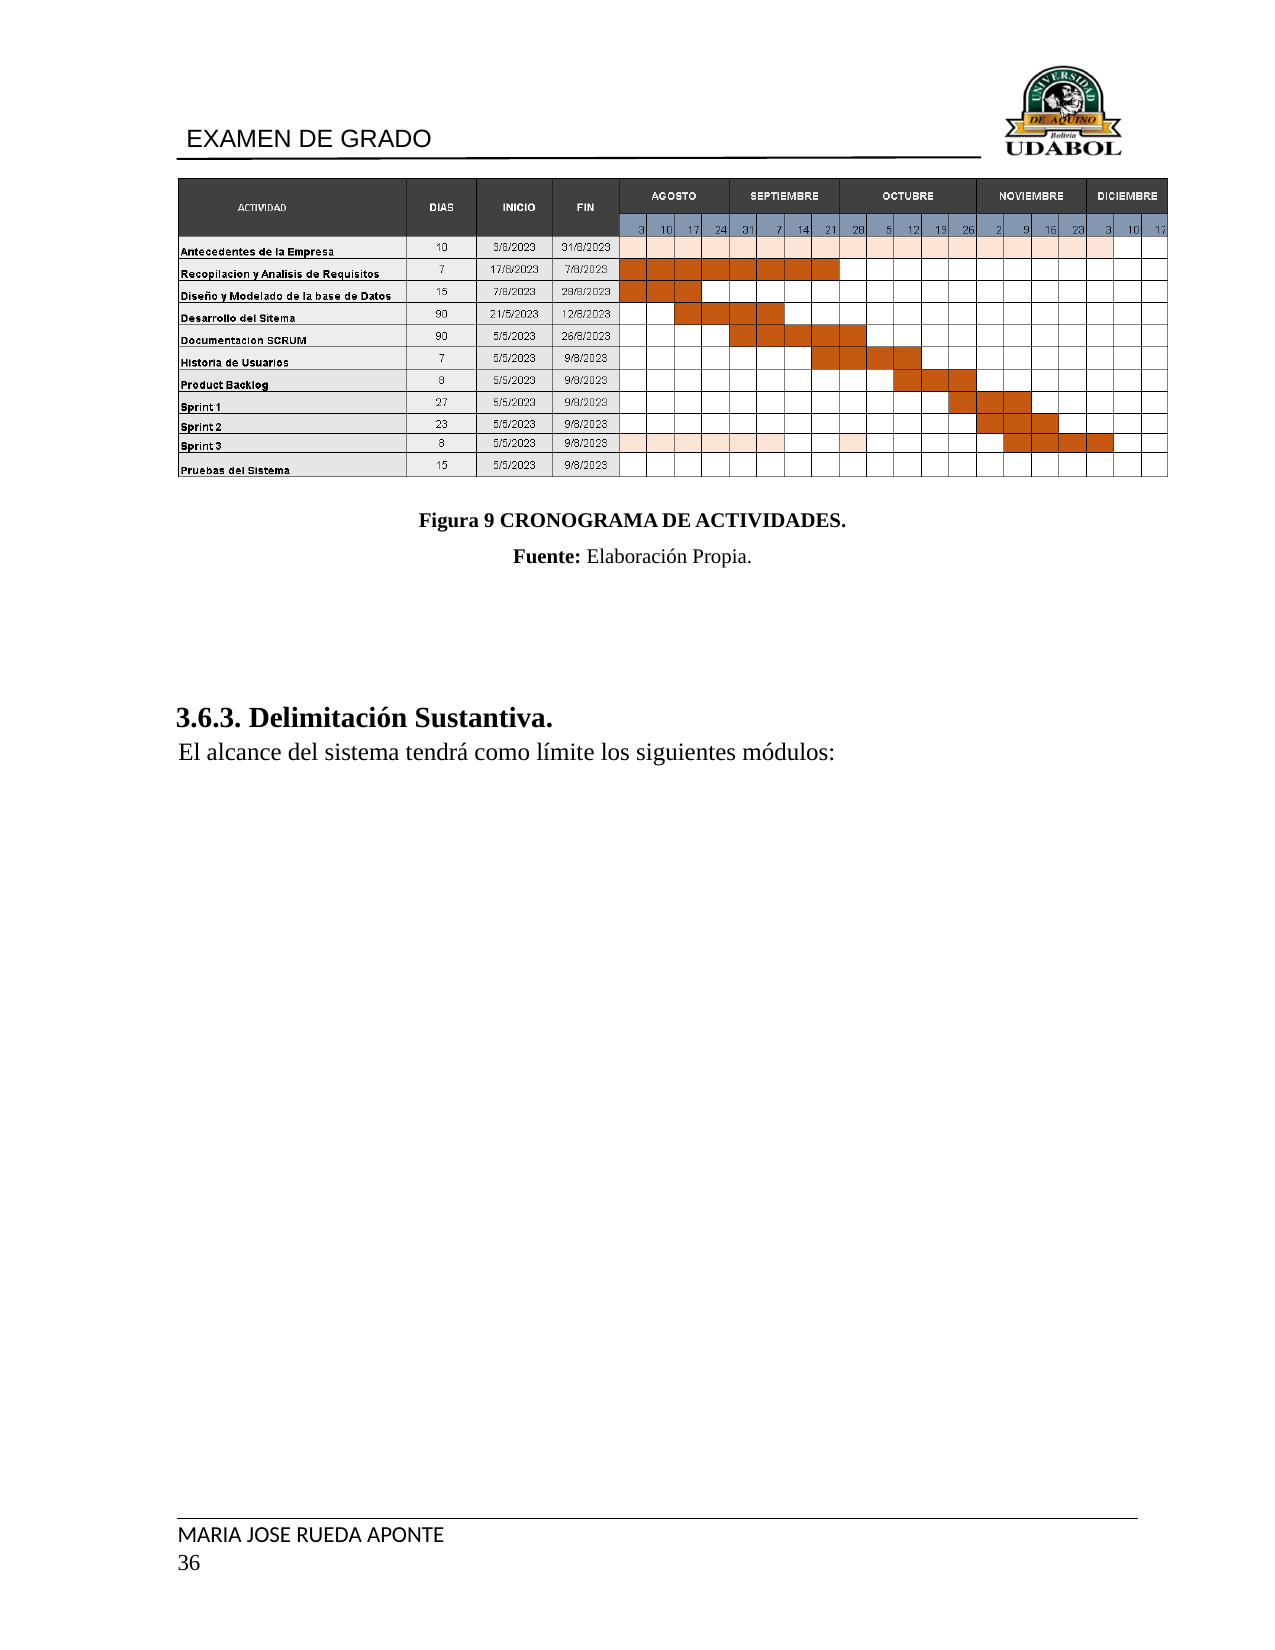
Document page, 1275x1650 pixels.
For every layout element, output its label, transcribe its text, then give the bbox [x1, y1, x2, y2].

picture [1004, 63, 1123, 156]
picture [178, 178, 1168, 477]
text Fuente: Elaboración Propia. [177, 544, 1087, 568]
subtitle 3.6.3. Delimitación Sustantiva. [176, 701, 1087, 734]
text El alcance del sistema tendrá como límite los siguientes módulos: [178, 737, 1126, 766]
